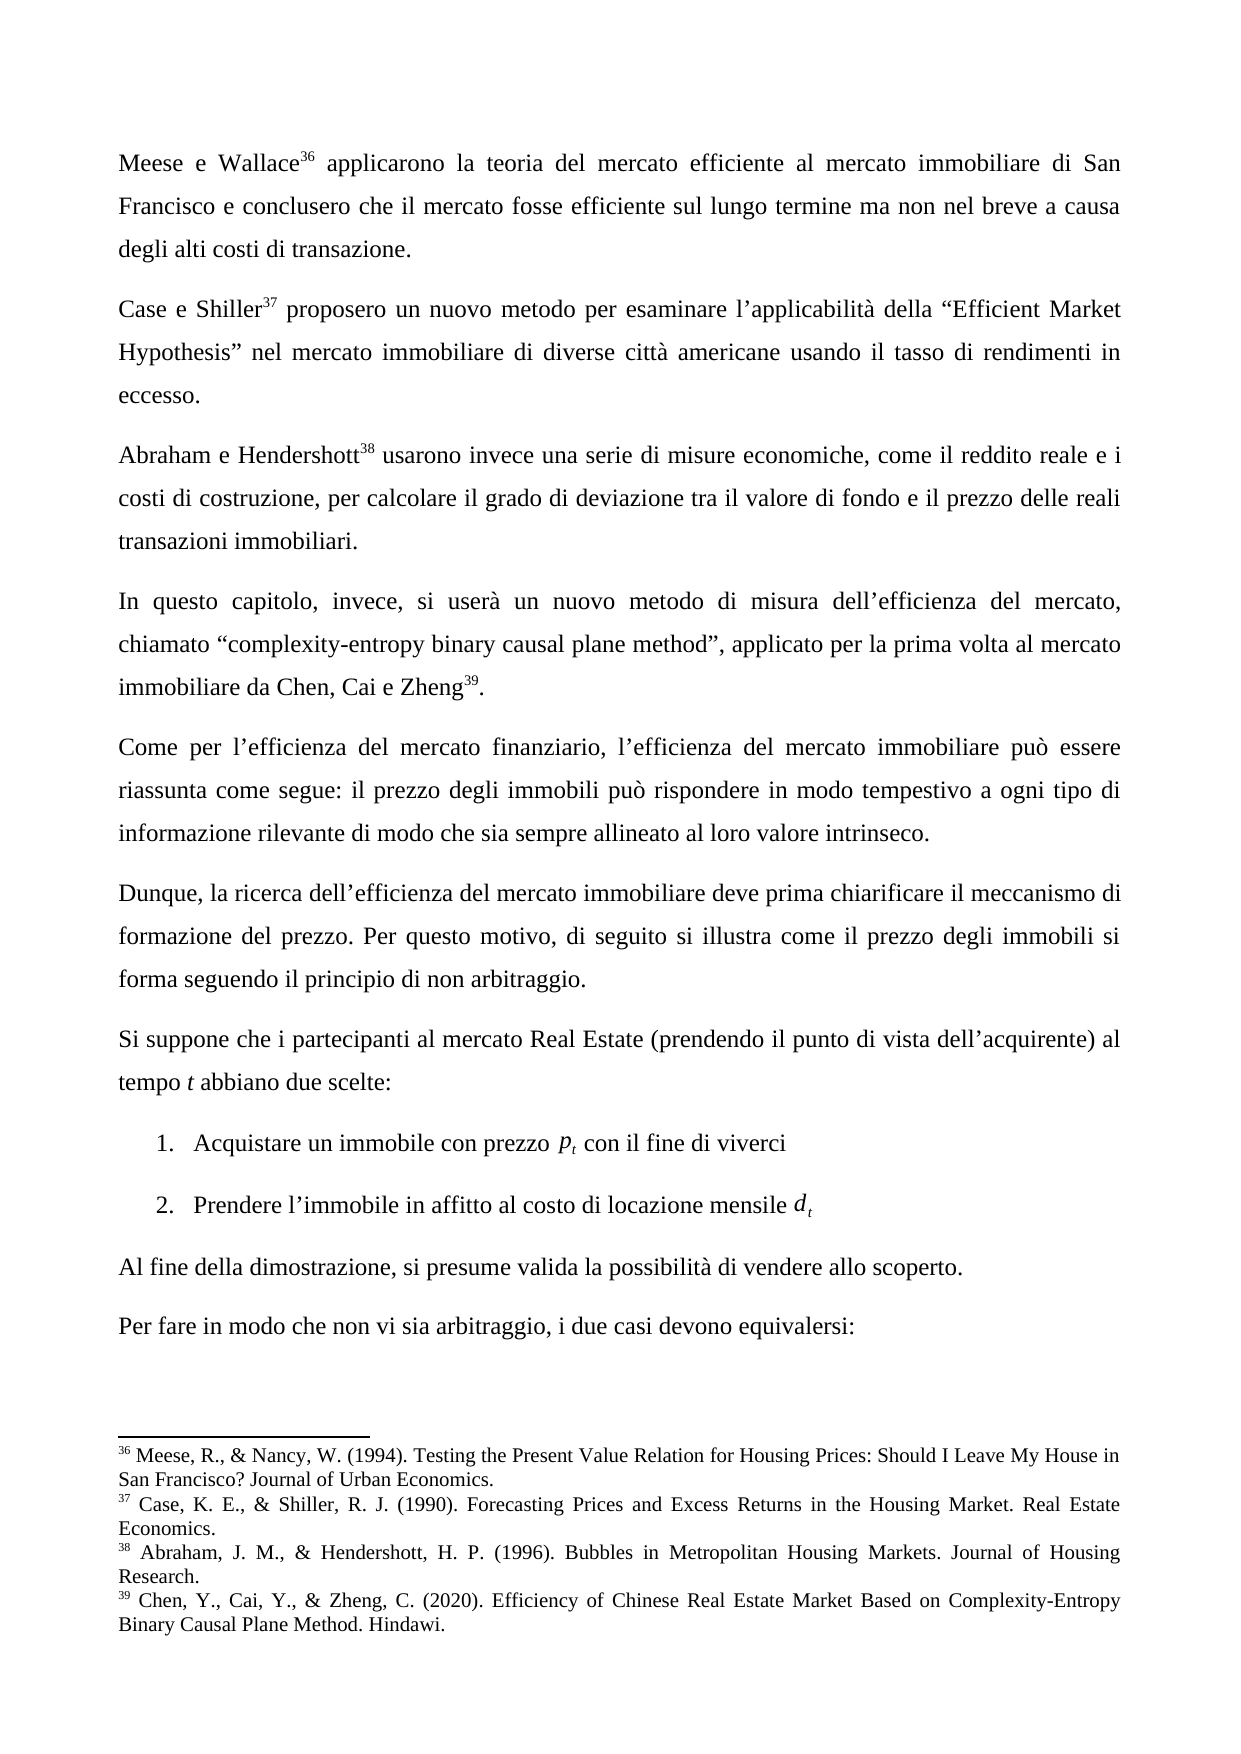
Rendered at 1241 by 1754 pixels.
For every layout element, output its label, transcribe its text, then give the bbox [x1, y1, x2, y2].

text Al fine della dimostrazione, si presume valida la possibilità di vendere allo scoperto. [118, 1252, 1122, 1280]
text Come per l’efficienza del mercato finanziario, l’efficienza del mercato immobiliare può essere riassunta come segue: il prezzo degli immobili può rispondere in modo tempestivo a ogni tipo di informazione rilevante di modo che sia sempre allineato al loro valore intrinseco. [118, 732, 1122, 847]
text Abraham e Hendershott usarono invece una serie di misure economiche, come il reddito reale e i costi di costruzione, per calcolare il grado di deviazione tra il valore di fondo e il prezzo delle reali transazioni immobiliari. [118, 440, 1122, 555]
list Prendere l’immobile in affitto al costo di locazione mensile [156, 1189, 1122, 1221]
text Si suppone che i partecipanti al mercato Real Estate (prendendo il punto di vista dell’acquirente) al tempo t abbiano due scelte: [118, 1024, 1122, 1096]
text Dunque, la ricerca dell’efficienza del mercato immobiliare deve prima chiarificare il meccanismo di formazione del prezzo. Per questo motivo, di seguito si illustra come il prezzo degli immobili si forma seguendo il principio di non arbitraggio. [118, 878, 1122, 993]
text In questo capitolo, invece, si userà un nuovo metodo di misura dell’efficienza del mercato, chiamato “complexity-entropy binary causal plane method”, applicato per la prima volta al mercato immobiliare da Chen, Cai e Zheng. [118, 586, 1122, 701]
text Meese e Wallace applicarono la teoria del mercato efficiente al mercato immobiliare di San Francisco e conclusero che il mercato fosse efficiente sul lungo termine ma non nel breve a causa degli alti costi di transazione. [118, 148, 1122, 263]
list Acquistare un immobile con prezzo con il fine di viverci [156, 1127, 1122, 1158]
text Case e Shiller proposero un nuovo metodo per esaminare l’applicabilità della “Efficient Market Hypothesis” nel mercato immobiliare di diverse città americane usando il tasso di rendimenti in eccesso. [118, 294, 1122, 409]
text Per fare in modo che non vi sia arbitraggio, i due casi devono equivalersi: [118, 1311, 1122, 1340]
